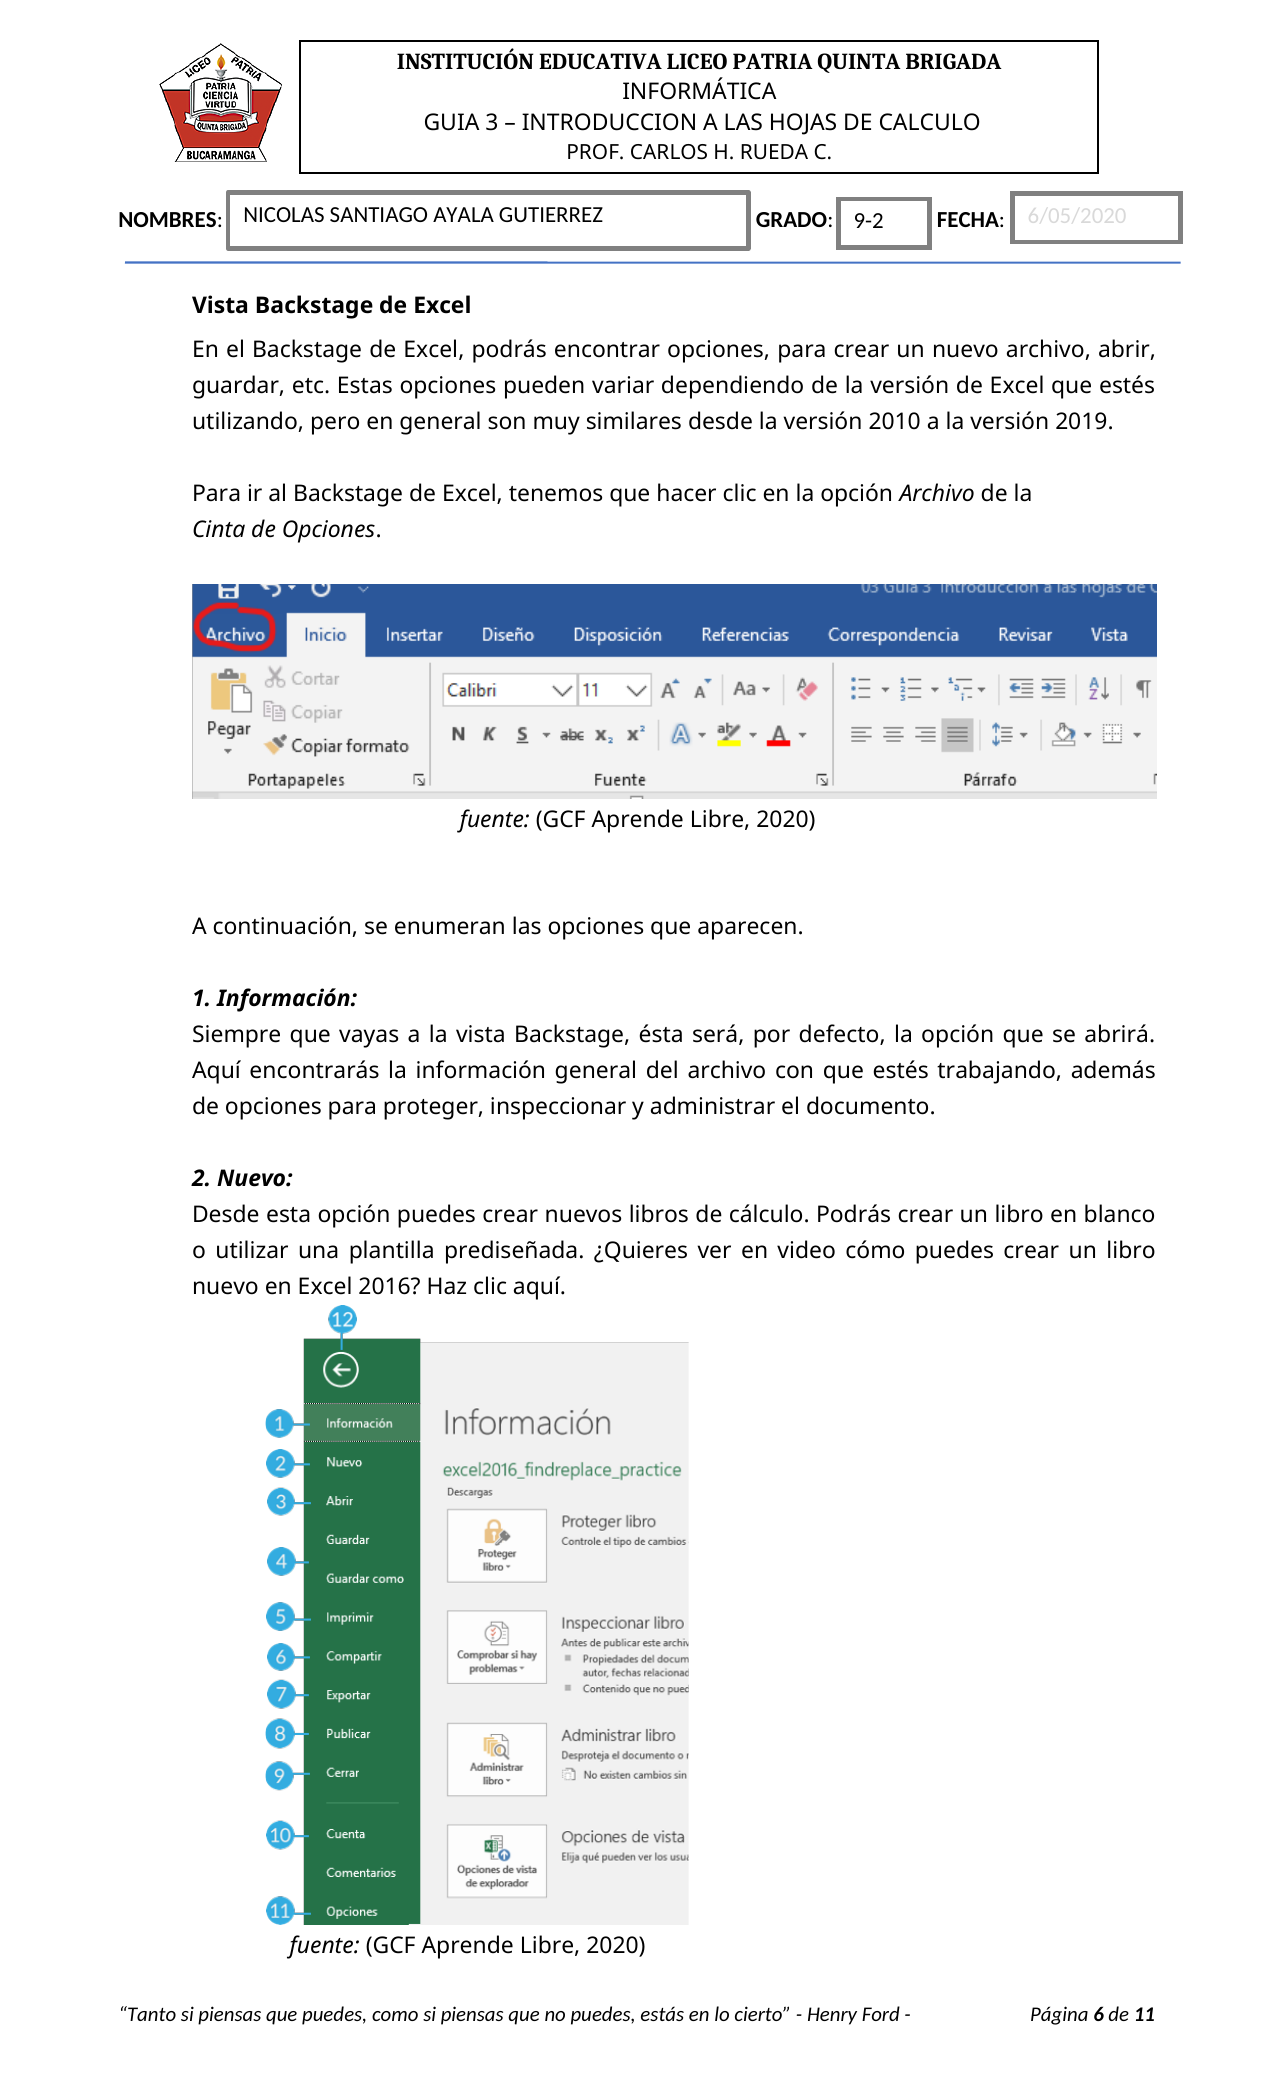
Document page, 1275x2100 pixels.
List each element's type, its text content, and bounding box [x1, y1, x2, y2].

text A continuación, se enumeran las opciones que aparecen. [192, 910, 1157, 942]
text 1. Información: [192, 982, 1157, 1013]
text 2. Nuevo: [192, 1162, 1157, 1193]
text Siempre que vayas a la vista Backstage, ésta será, por defecto, la opción que se abrirá. Aquí encontrarás la información general del archivo con que estés trabajando, además de opciones para proteger, inspeccionar y administrar el documento. [192, 1018, 1157, 1121]
text Desde esta opción puedes crear nuevos libros de cálculo. Podrás crear un libro en blanco o utilizar una plantilla prediseñada. ¿Quieres ver en video cómo puedes crear un libro nuevo en Excel 2016? Haz clic aquí. [192, 1198, 1157, 1301]
text Cinta de Opciones. [192, 513, 1157, 544]
picture [265, 1305, 689, 1925]
text fuente: [192, 1929, 1157, 1960]
text fuente: [118, 803, 1157, 834]
text Para ir al Backstage de Excel, tenemos que hacer clic en la opción Archivo de la [192, 477, 1157, 508]
picture [191, 584, 1157, 799]
text Vista Backstage de Excel [192, 289, 1157, 321]
picture [159, 43, 282, 162]
text En el Backstage de Excel, podrás encontrar opciones, para crear un nuevo archivo, abrir, guardar, etc. Estas opciones pueden variar dependiendo de la versión de Excel que estés utilizando, pero en general son muy similares desde la versión 2010 a la versión 2019. [192, 333, 1157, 436]
